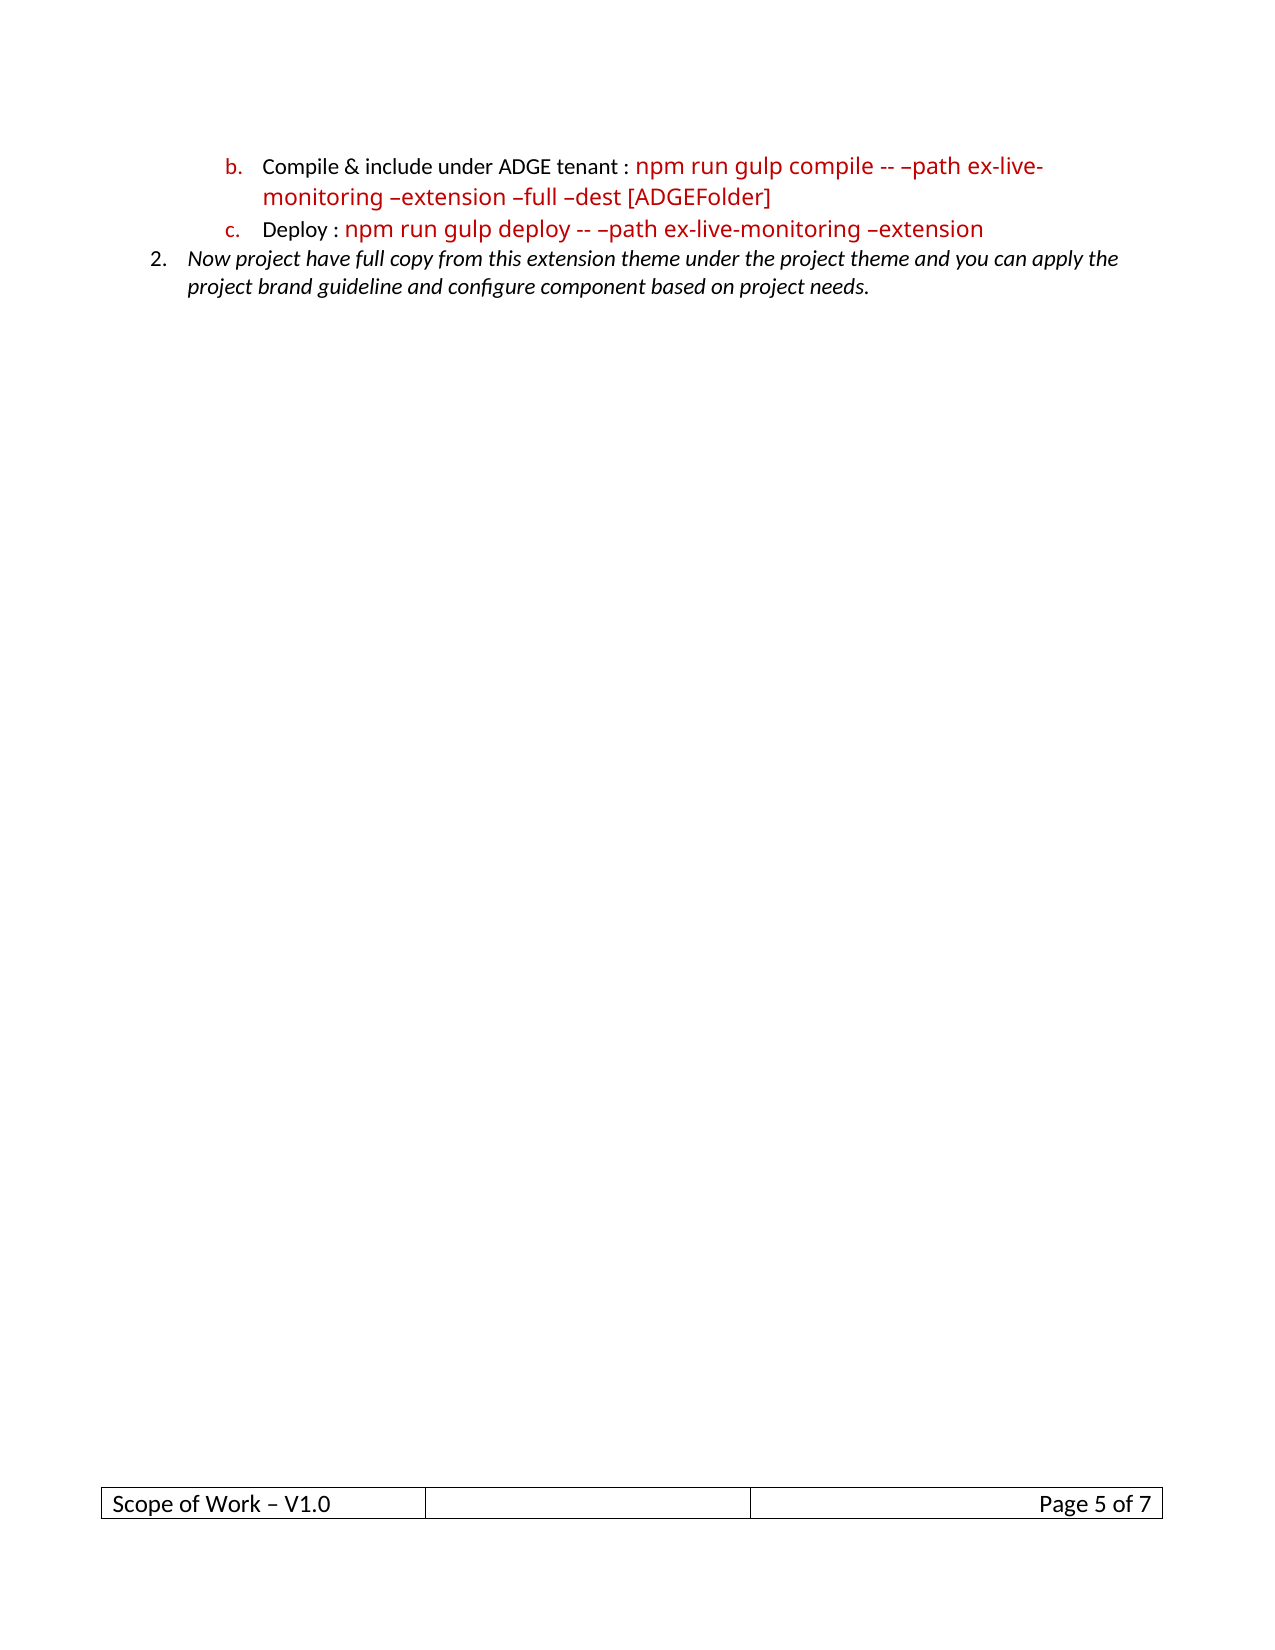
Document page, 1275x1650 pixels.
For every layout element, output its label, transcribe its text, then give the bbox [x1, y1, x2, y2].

list Compile & include under ADGE tenant : npm run gulp compile -- –path ex-live-monitoring –extension –full –dest [ADGEFolder] [225, 150, 1162, 212]
list Deploy : npm run gulp deploy -- –path ex-live-monitoring –extension [225, 212, 1162, 244]
list Now project have full copy from this extension theme under the project theme and you can apply the project brand guideline and configure component based on project needs. [150, 244, 1162, 300]
